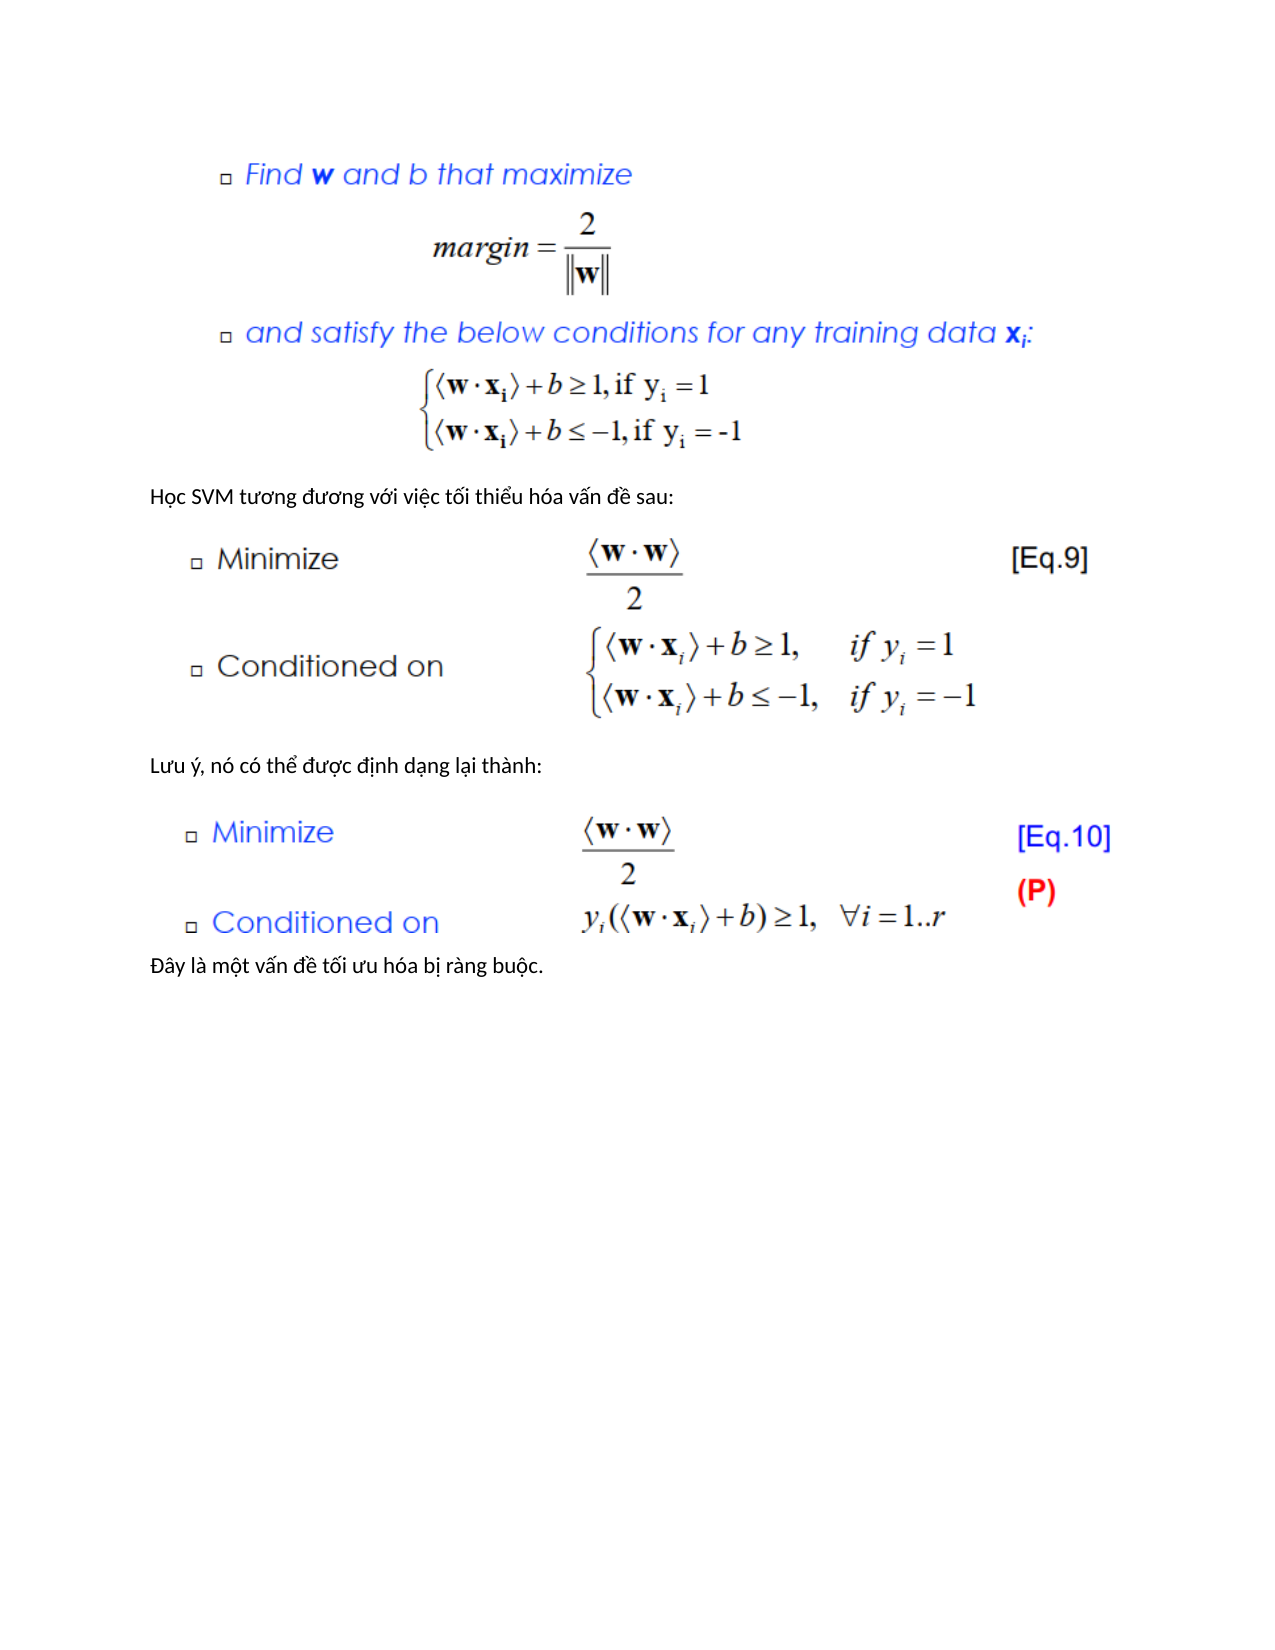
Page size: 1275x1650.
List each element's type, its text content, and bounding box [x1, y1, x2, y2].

text Học SVM tương đương với việc tối thiểu hóa vấn đề sau: [150, 482, 1125, 511]
picture [150, 798, 1125, 933]
picture [150, 529, 1125, 733]
text Lưu ý, nó có thể được định dạng lại thành: [150, 751, 1125, 779]
picture [150, 150, 1125, 464]
text Đây là một vấn đề tối ưu hóa bị ràng buộc. [150, 951, 1125, 979]
